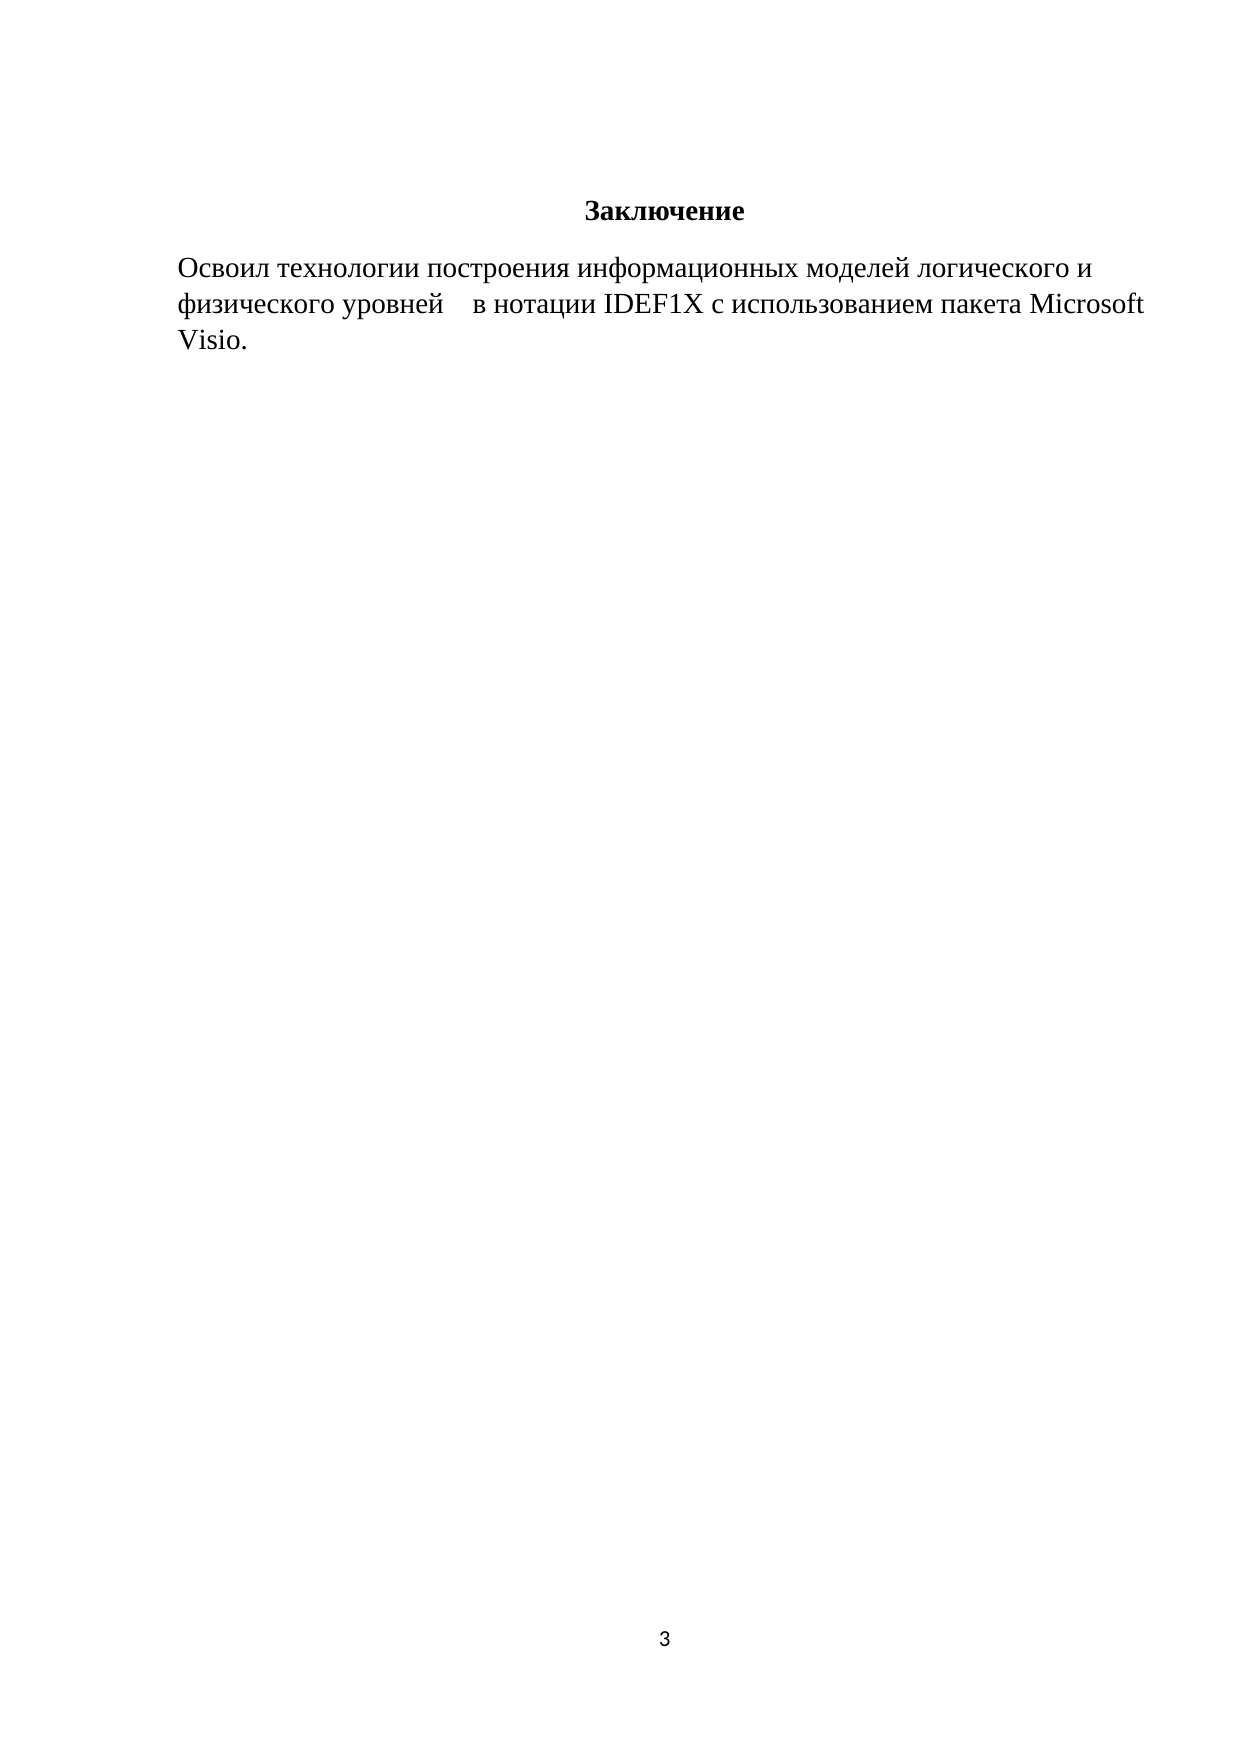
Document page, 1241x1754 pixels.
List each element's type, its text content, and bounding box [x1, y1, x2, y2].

subtitle Заключение [177, 193, 1152, 227]
text Освоил технологии построения информационных моделей логического и физического уровней в нотации IDEF1X с использованием пакета Microsoft Visio. [177, 250, 1152, 356]
